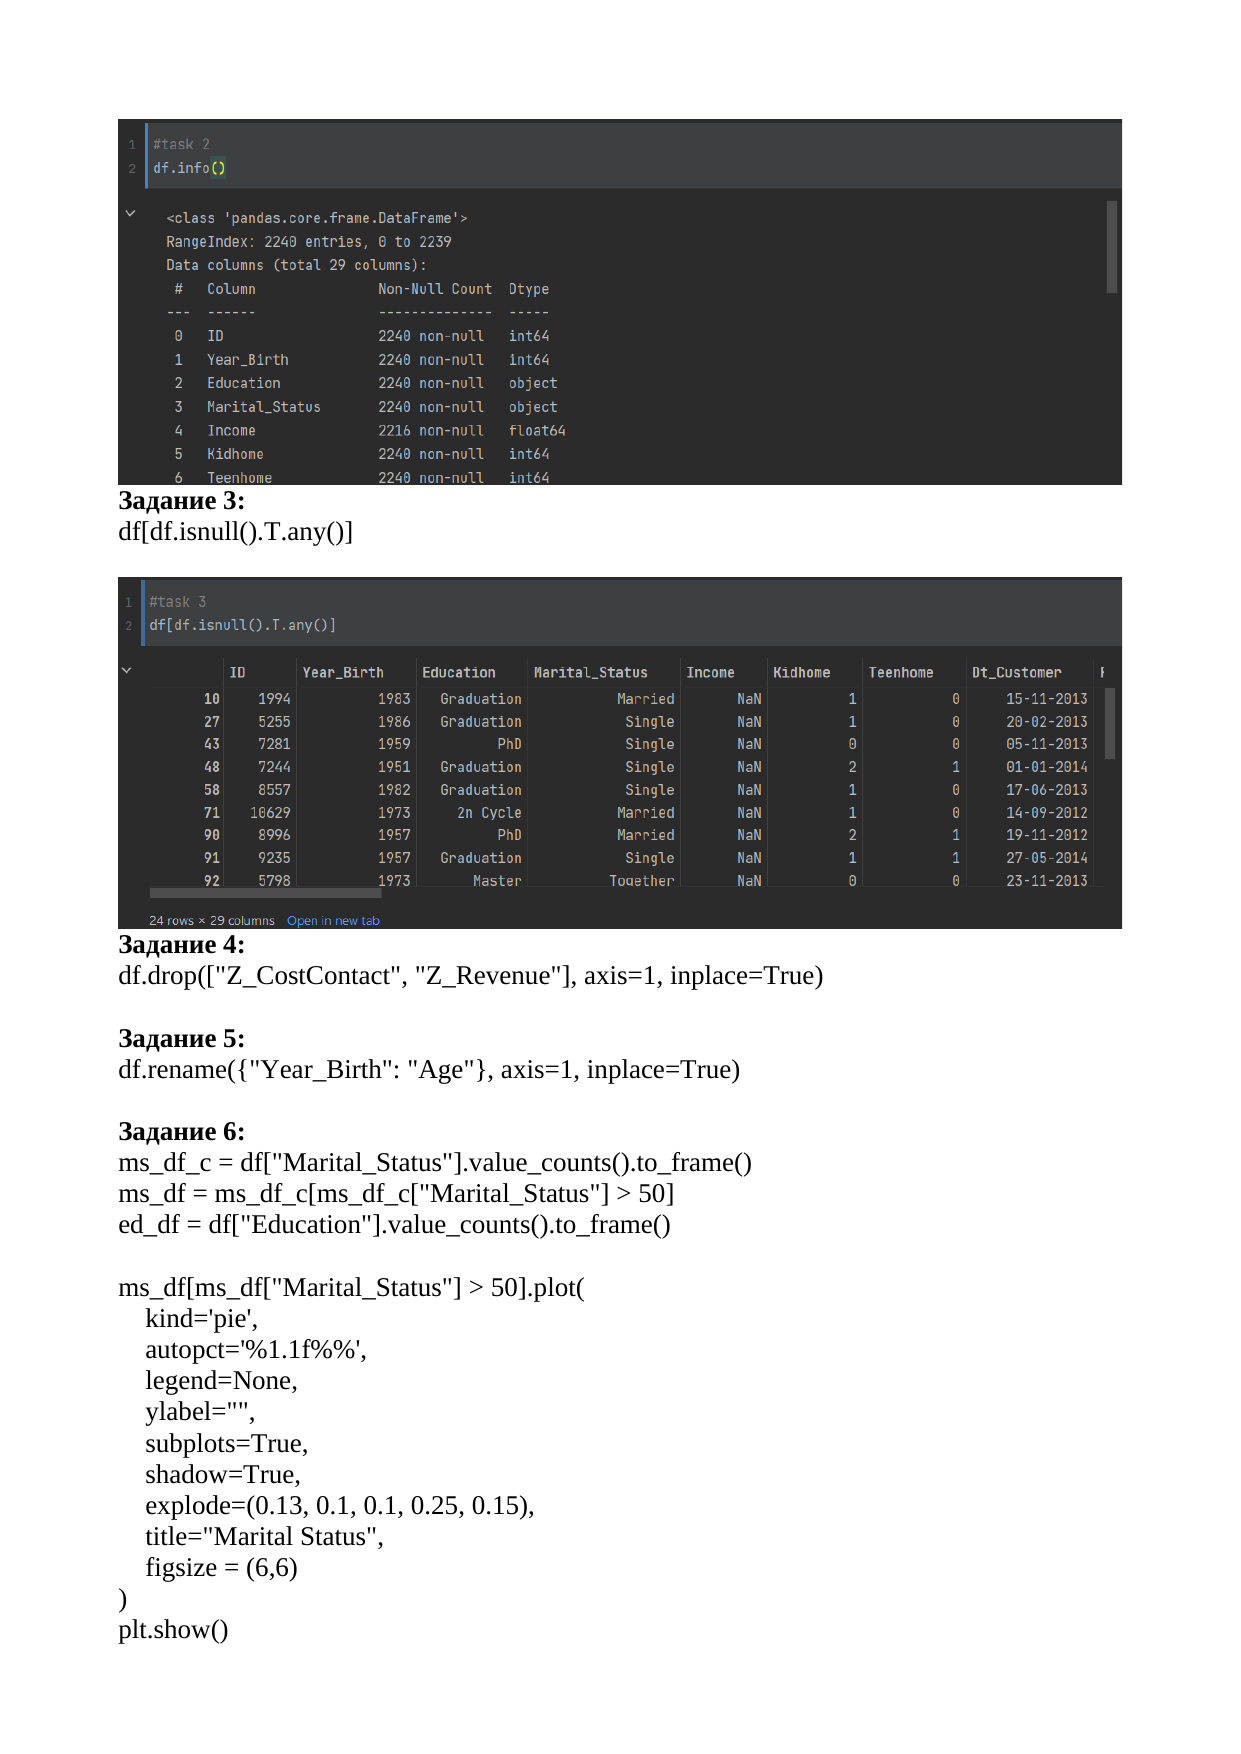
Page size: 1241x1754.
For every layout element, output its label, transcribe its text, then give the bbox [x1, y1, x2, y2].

text figsize = (6,6) [118, 1551, 1122, 1582]
text shadow=True, [118, 1458, 1122, 1489]
text ms_df_c = df["Marital_Status"].value_counts().to_frame() [118, 1146, 1122, 1177]
text legend=None, [118, 1364, 1122, 1396]
text df.drop(["Z_CostContact", "Z_Revenue"], axis=1, inplace=True) [118, 959, 1122, 991]
text Задание 5: [118, 1022, 1122, 1053]
text explode=(0.13, 0.1, 0.1, 0.25, 0.15), [118, 1489, 1122, 1520]
text plt.show() [118, 1613, 1122, 1645]
text ms_df = ms_df_c[ms_df_c["Marital_Status"] > 50] [118, 1177, 1122, 1209]
text ylabel="", [118, 1396, 1122, 1427]
picture [118, 119, 1123, 485]
text Задание 4: [118, 929, 1122, 959]
text Задание 3: [118, 485, 1122, 515]
text ) [118, 1582, 1122, 1613]
text subplots=True, [118, 1427, 1122, 1458]
text df[df.isnull().T.any()] [118, 515, 1122, 547]
picture [118, 577, 1123, 929]
text df.rename({"Year_Birth": "Age"}, axis=1, inplace=True) [118, 1053, 1122, 1084]
text autopct='%1.1f%%', [118, 1333, 1122, 1364]
text kind='pie', [118, 1302, 1122, 1333]
text ed_df = df["Education"].value_counts().to_frame() [118, 1209, 1122, 1240]
text title="Marital Status", [118, 1520, 1122, 1551]
text ms_df[ms_df["Marital_Status"] > 50].plot( [118, 1271, 1122, 1302]
text Задание 6: [118, 1115, 1122, 1146]
